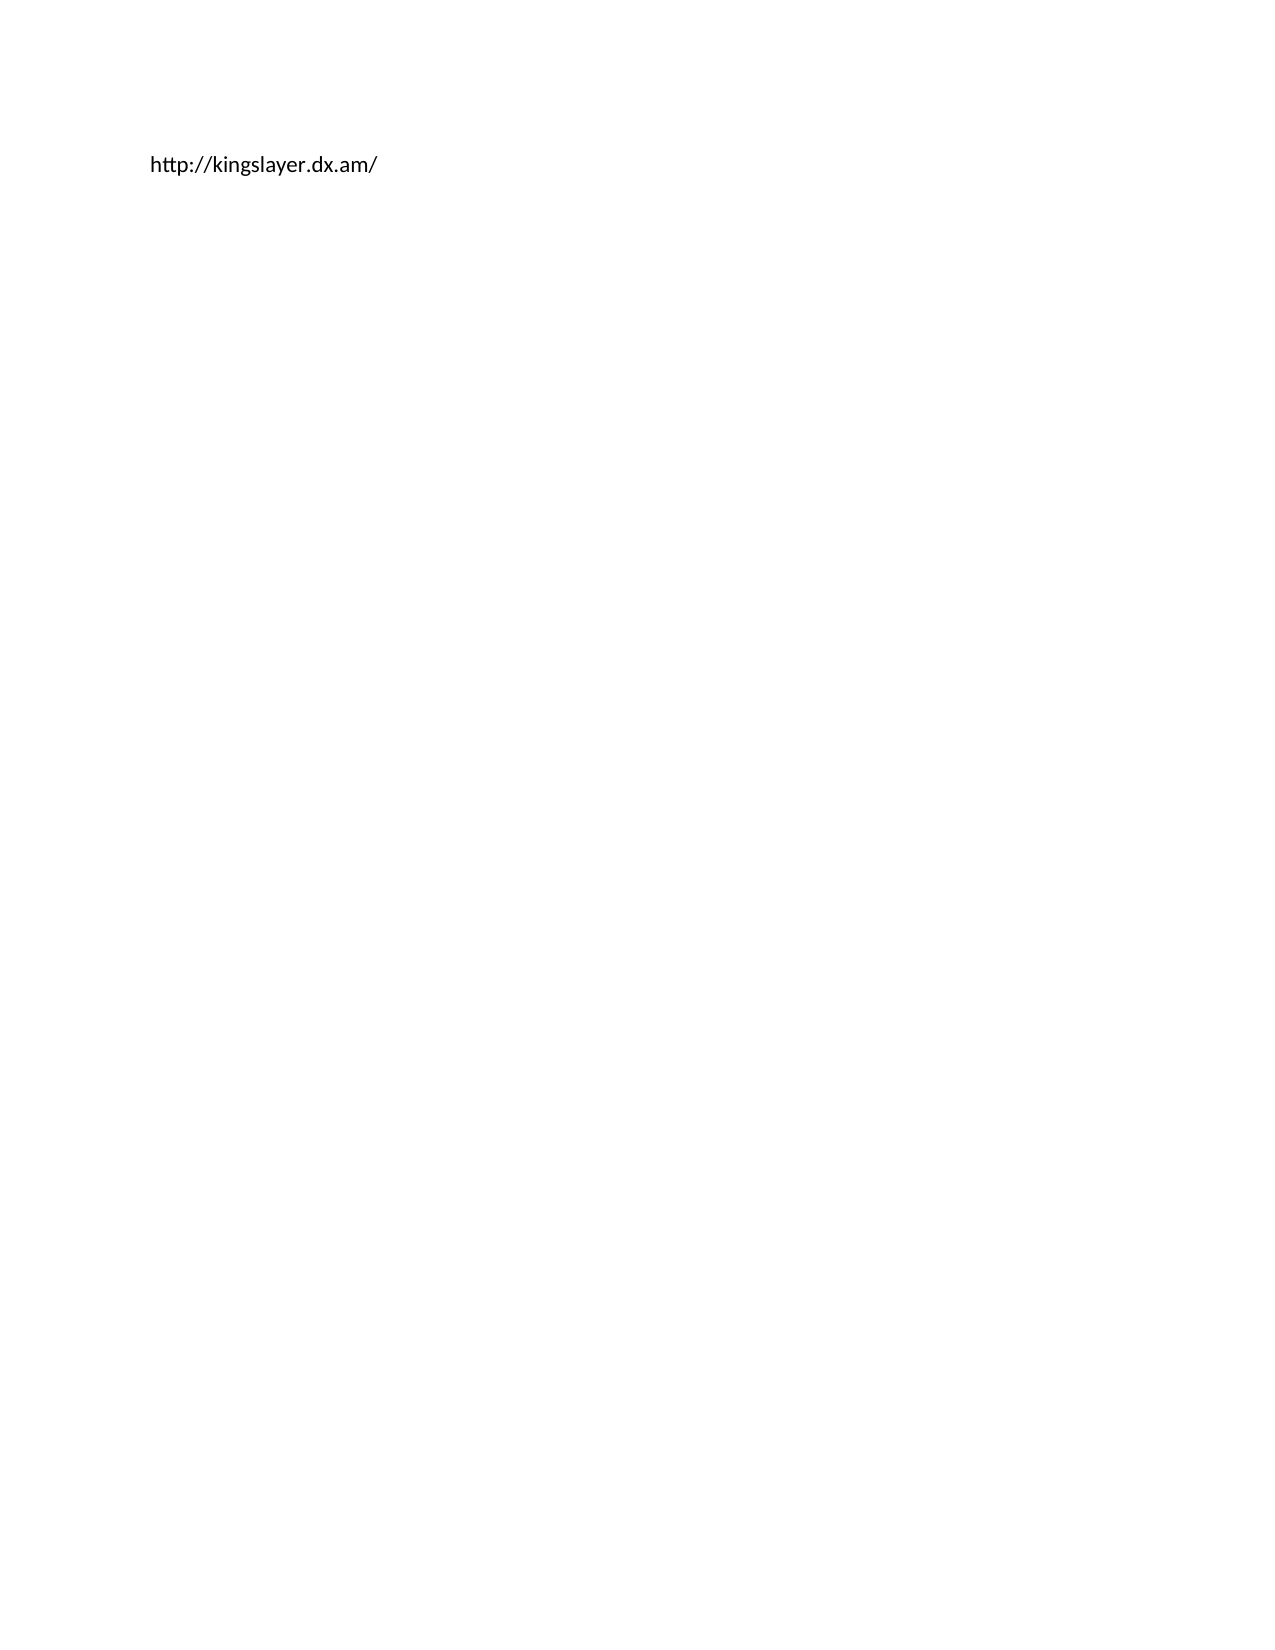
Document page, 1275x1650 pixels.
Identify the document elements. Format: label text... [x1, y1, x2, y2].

text http://kingslayer.dx.am/ [150, 150, 1125, 178]
